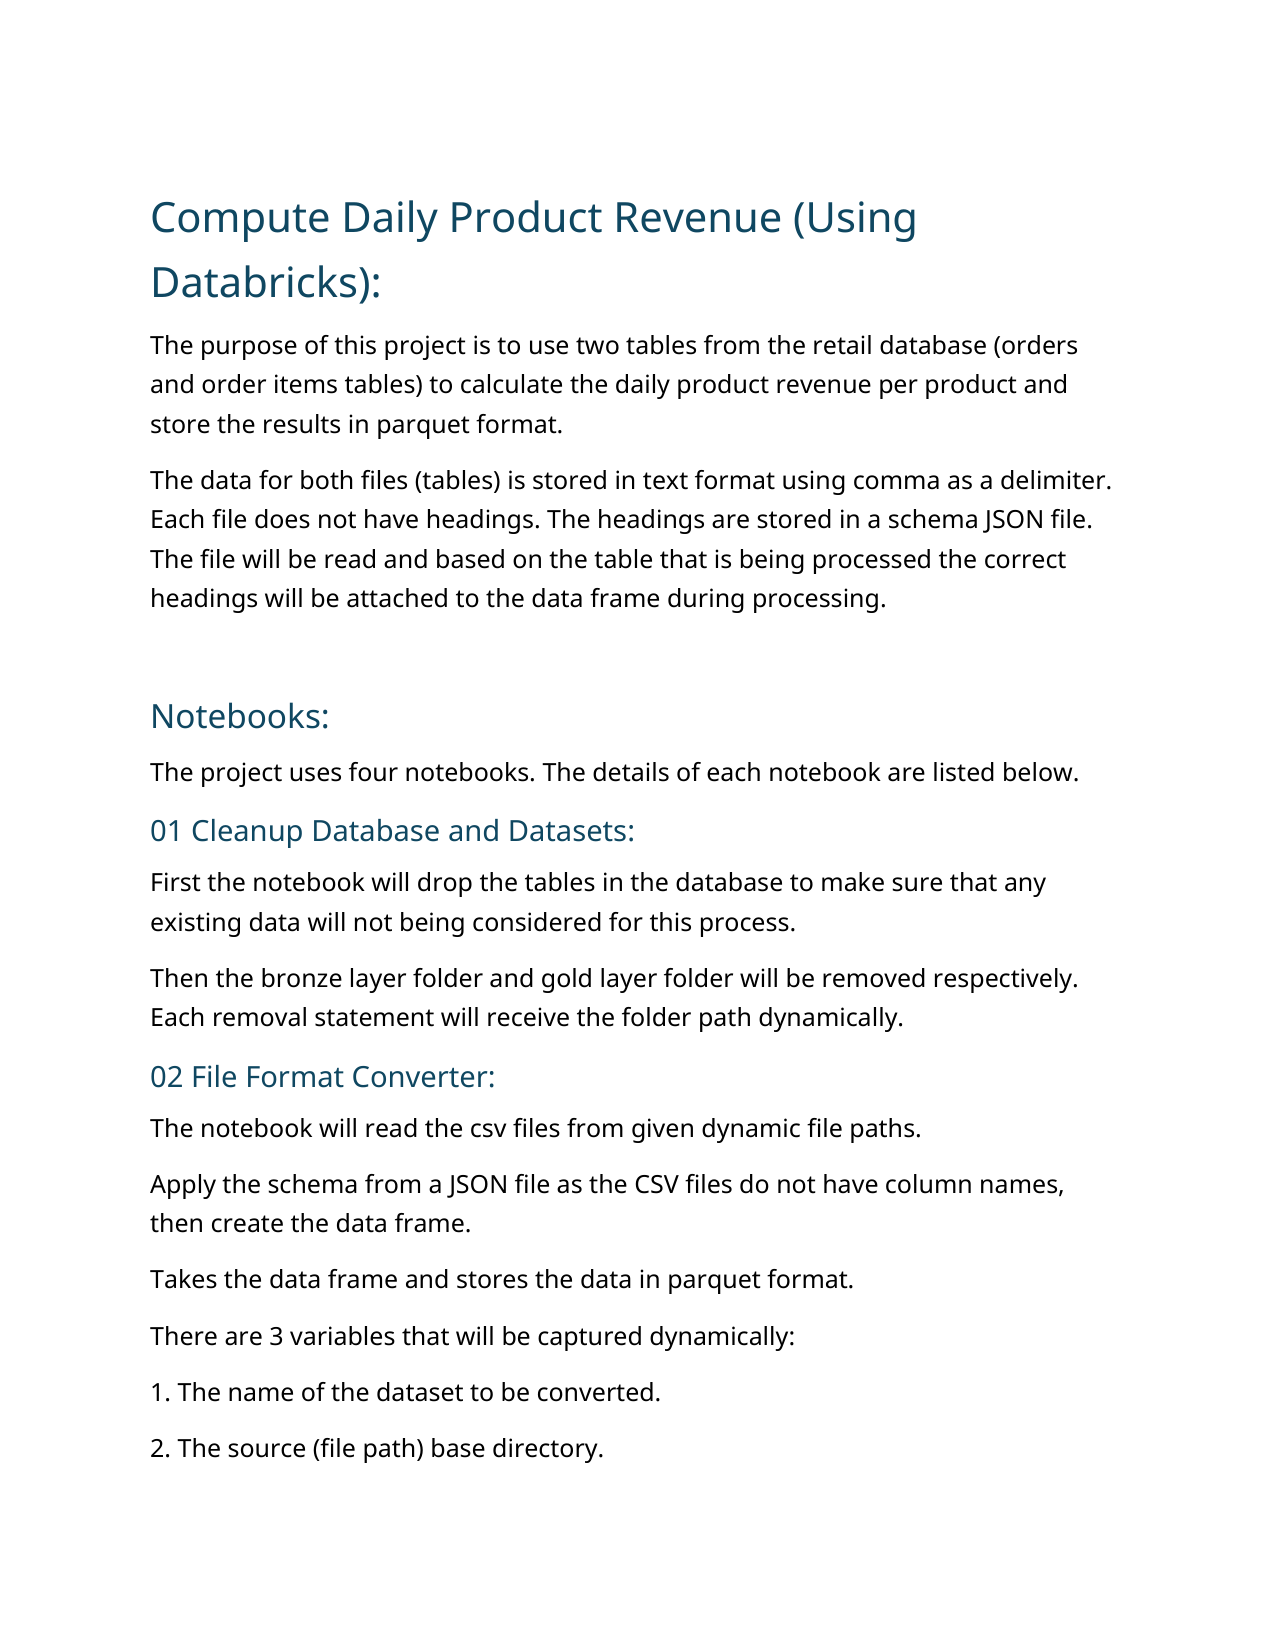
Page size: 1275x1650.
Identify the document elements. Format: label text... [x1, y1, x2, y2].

text The purpose of this project is to use two tables from the retail database (orders and order items tables) to calculate the daily product revenue per product and store the results in parquet format. [150, 327, 1125, 441]
text 1. The name of the dataset to be converted. [150, 1374, 1125, 1408]
subtitle 02 File Format Converter: [150, 1056, 1125, 1096]
text Takes the data frame and stores the data in parquet format. [150, 1262, 1125, 1296]
subtitle Compute Daily Product Revenue (Using Databricks): [150, 187, 1125, 310]
subtitle Notebooks: [150, 693, 1125, 739]
text The project uses four notebooks. The details of each notebook are listed below. [150, 754, 1125, 788]
text Apply the schema from a JSON file as the CSV files do not have column names, then create the data frame. [150, 1166, 1125, 1240]
text There are 3 variables that will be captured dynamically: [150, 1318, 1125, 1352]
text The notebook will read the csv files from given dynamic file paths. [150, 1110, 1125, 1144]
text The data for both files (tables) is stored in text format using comma as a delimiter. Each file does not have headings. The headings are stored in a schema JSON file. The file will be read and based on the table that is being processed the correct headings will be attached to the data frame during processing. [150, 463, 1125, 615]
text Then the bronze layer folder and gold layer folder will be removed respectively. Each removal statement will receive the folder path dynamically. [150, 960, 1125, 1034]
text 2. The source (file path) base directory. [150, 1430, 1125, 1464]
subtitle 01 Cleanup Database and Datasets: [150, 810, 1125, 850]
text First the notebook will drop the tables in the database to make sure that any existing data will not being considered for this process. [150, 865, 1125, 938]
